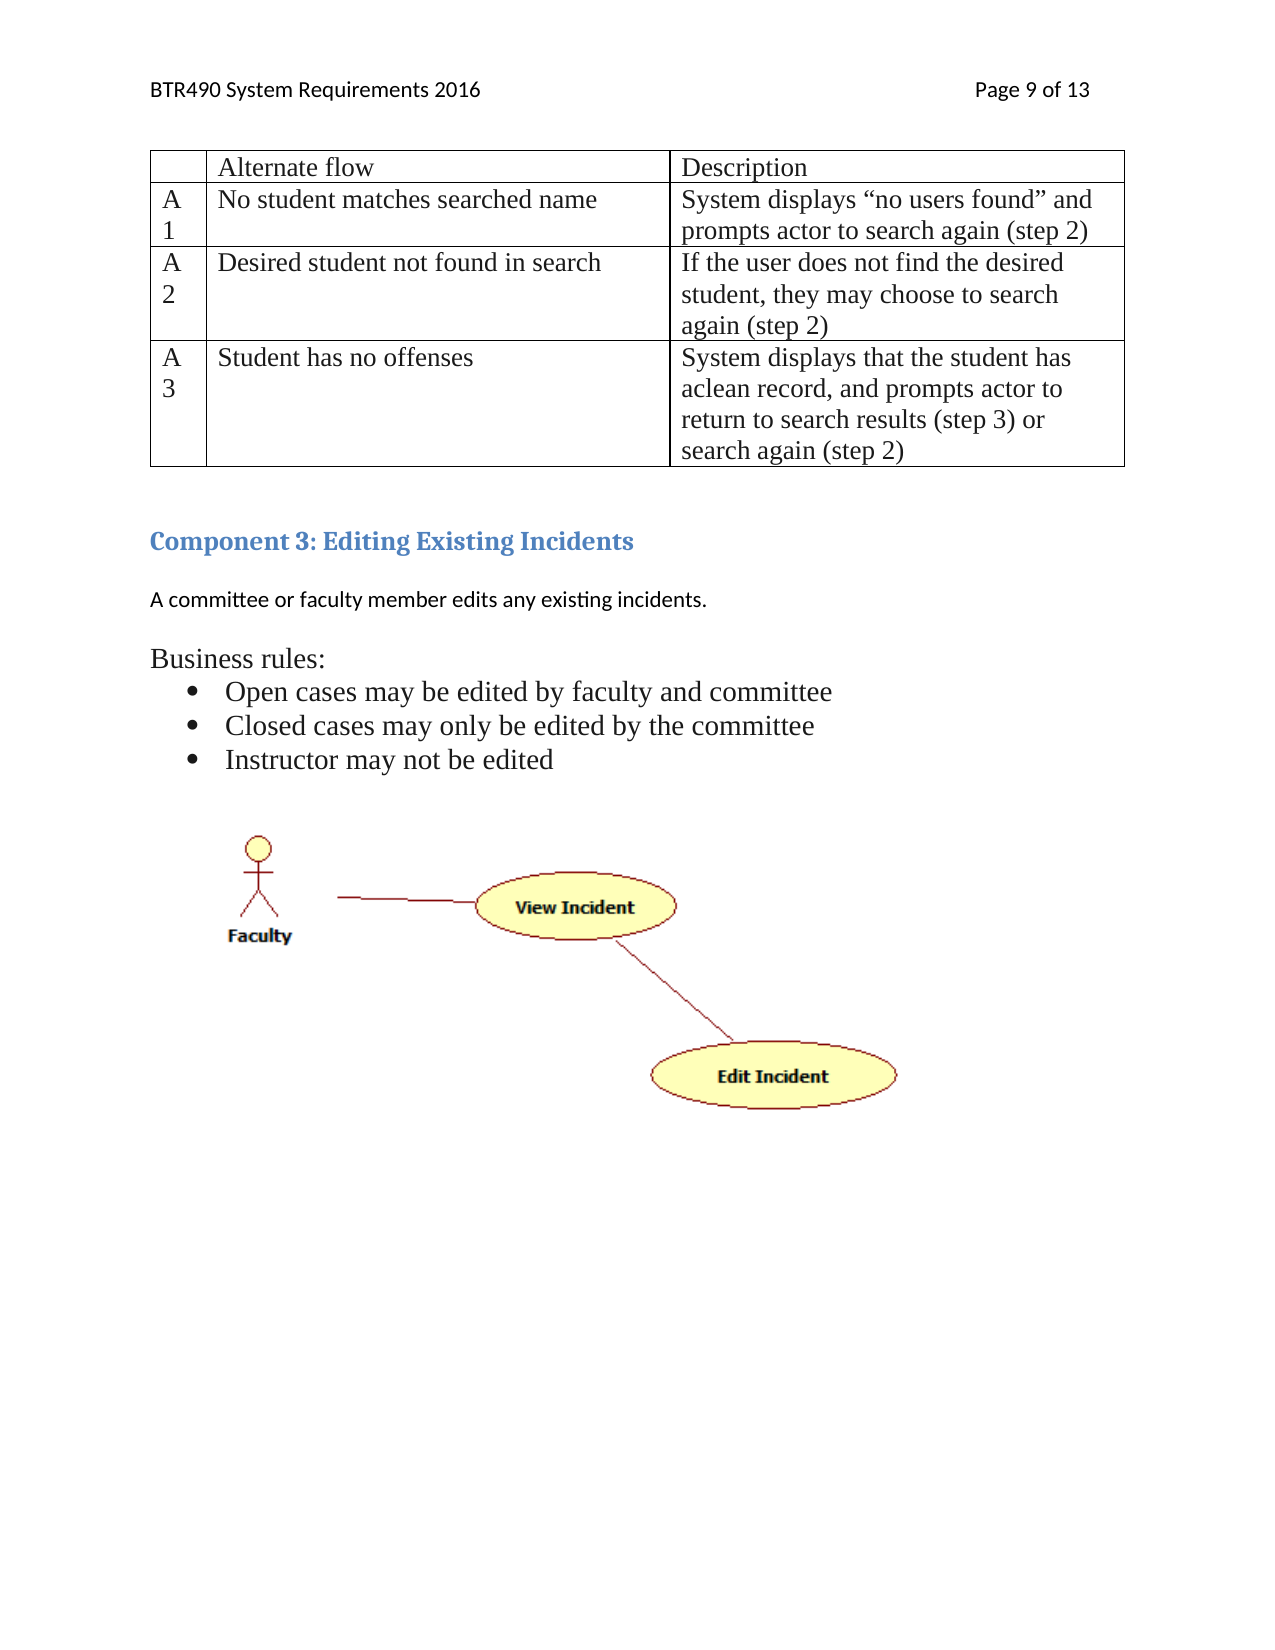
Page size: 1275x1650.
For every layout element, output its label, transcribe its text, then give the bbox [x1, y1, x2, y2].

list Closed cases may only be edited by the committee [187, 708, 1125, 742]
table_cell A2 [151, 247, 206, 340]
text A committee or faculty member edits any existing incidents. [150, 585, 1125, 613]
table_cell No student matches searched name [207, 183, 669, 246]
subtitle Component 3: Editing Existing Incidents [150, 526, 1125, 557]
table_cell Student has no offenses [207, 341, 669, 466]
list Instructor may not be edited [187, 742, 1125, 776]
table_cell System displays “no users found” and prompts actor to search again (step 2) [671, 183, 1124, 246]
table_header Description [671, 151, 1124, 182]
table_cell A1 [151, 183, 206, 246]
table_cell If the user does not find the desired student, they may choose to search again (step 2) [671, 247, 1124, 340]
picture [150, 803, 929, 1141]
list Open cases may be edited by faculty and committee [187, 674, 1125, 708]
table_header [151, 151, 206, 182]
table_cell A3 [151, 341, 206, 466]
table_header Alternate flow [207, 151, 669, 182]
table_cell System displays that the student has aclean record, and prompts actor to return to search results (step 3) or search again (step 2) [671, 341, 1124, 466]
text Business rules: [150, 641, 1125, 674]
table_cell Desired student not found in search [207, 247, 669, 340]
